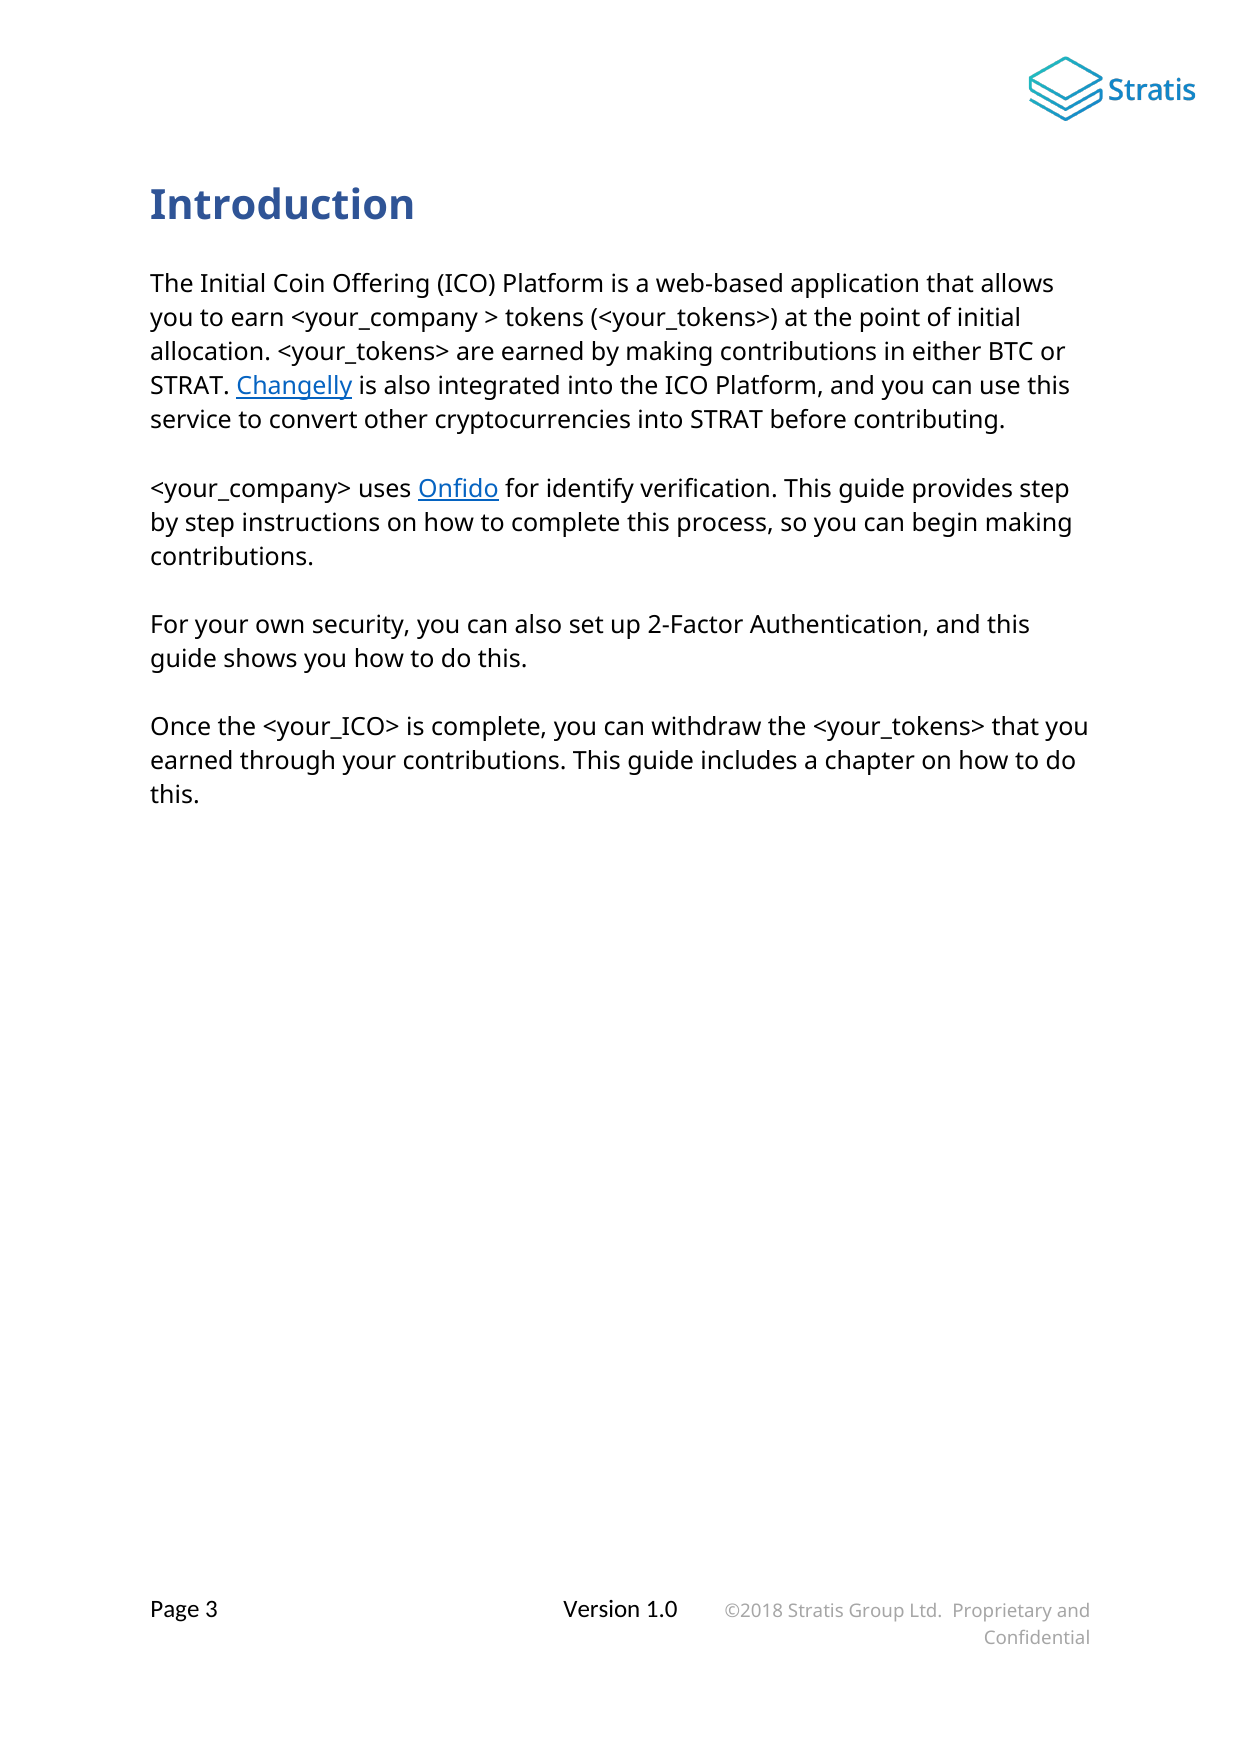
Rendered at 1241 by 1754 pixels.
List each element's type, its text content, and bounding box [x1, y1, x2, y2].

text The Initial Coin Offering (ICO) Platform is a web-based application that allows you to earn <your_company > tokens (<your_tokens>) at the point of initial allocation. <your_tokens> are earned by making contributions in either BTC or STRAT. Changelly is also integrated into the ICO Platform, and you can use this service to convert other cryptocurrencies into STRAT before contributing. [150, 266, 1090, 436]
picture [1020, 38, 1204, 139]
subtitle Introduction [150, 175, 1090, 232]
text For your own security, you can also set up 2-Factor Authentication, and this guide shows you how to do this. [150, 606, 1090, 674]
text Once the <your_ICO> is complete, you can withdraw the <your_tokens> that you earned through your contributions. This guide includes a chapter on how to do this. [150, 709, 1090, 811]
text <your_company> uses Onfido for identify verification. This guide provides step by step instructions on how to complete this process, so you can begin making contributions. [150, 470, 1090, 572]
